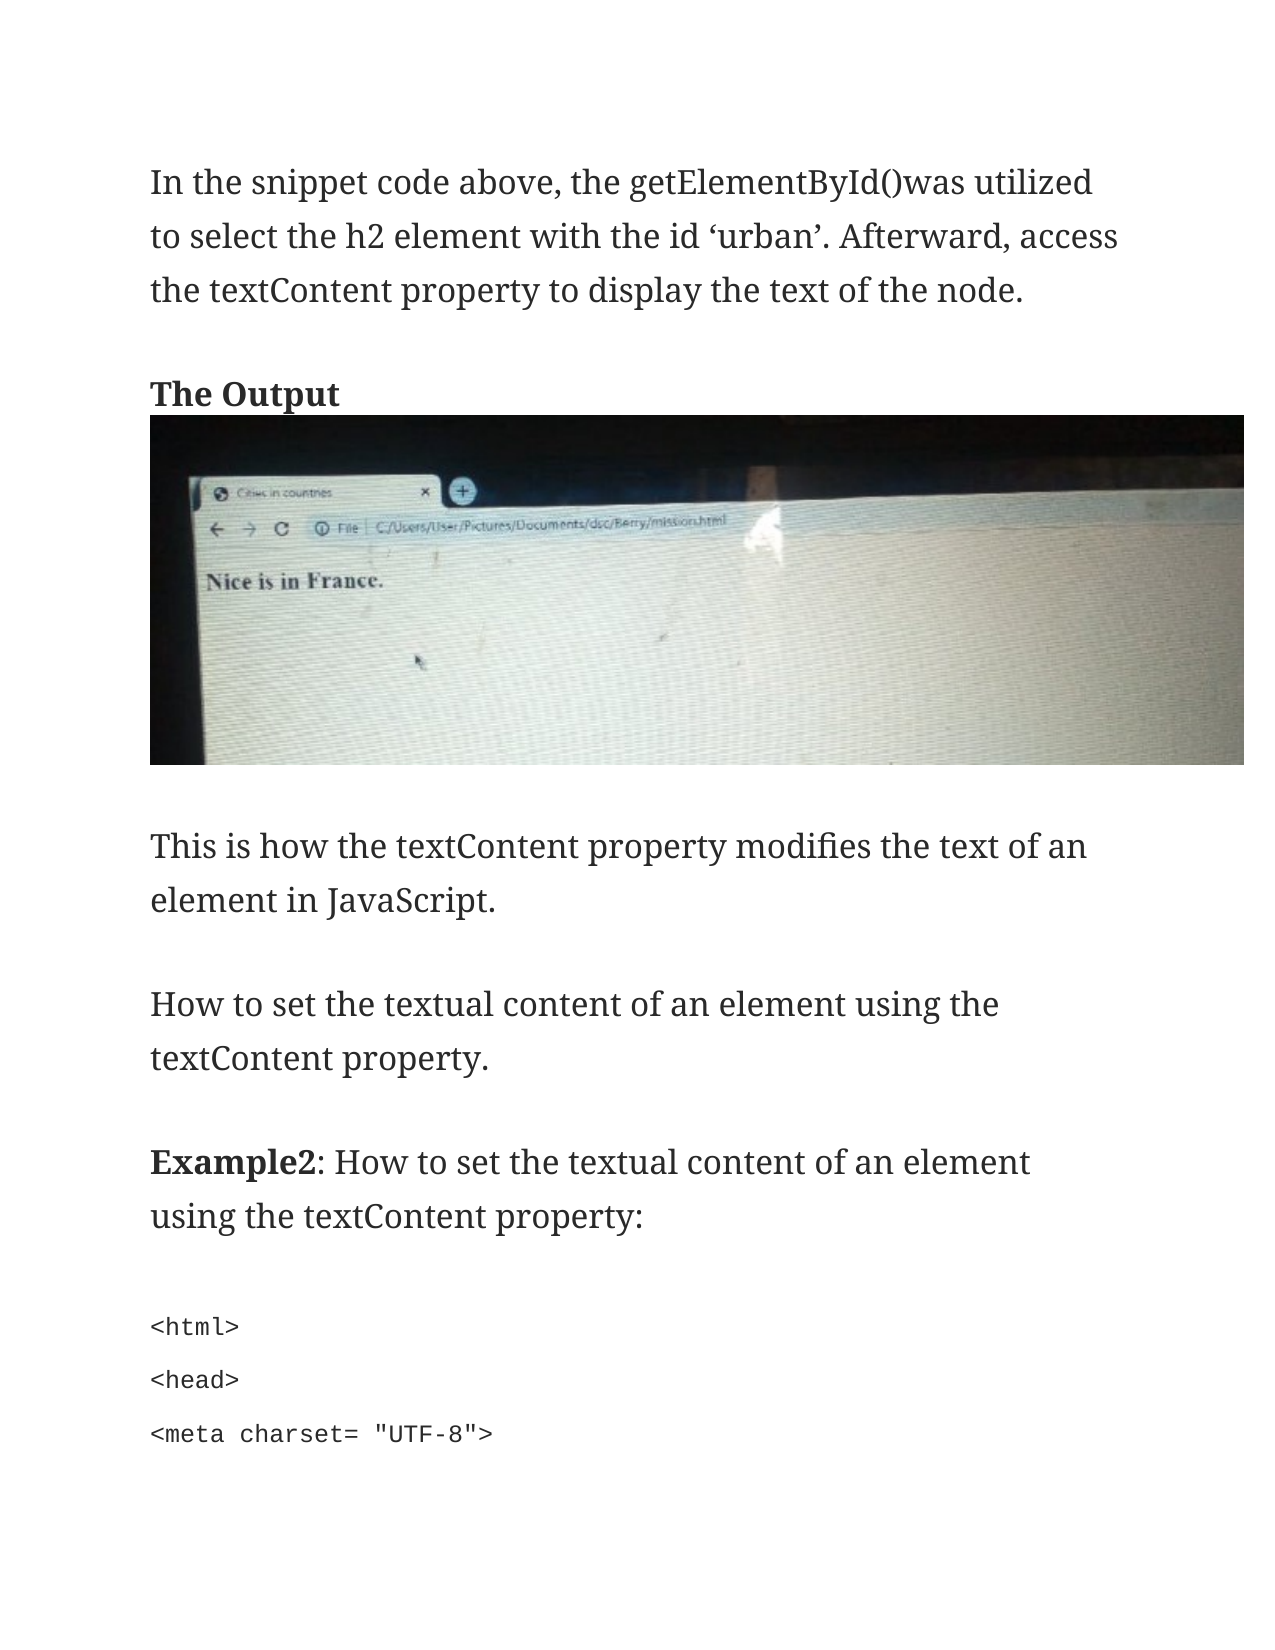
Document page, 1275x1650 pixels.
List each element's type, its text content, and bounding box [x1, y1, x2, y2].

text The Output [150, 362, 1125, 415]
picture [150, 415, 1244, 765]
text This is how the textContent property modifies the text of an element in JavaScript. [150, 815, 1125, 923]
text In the snippet code above, the getElementById()was utilized to select the h2 element with the id ‘urban’. Afterward, access the textContent property to display the text of the node. [150, 150, 1125, 312]
text How to set the textual content of an element using the textContent property. [150, 973, 1125, 1081]
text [150, 1288, 1125, 1450]
text Example2: How to set the textual content of an element using the textContent property: [150, 1131, 1125, 1238]
